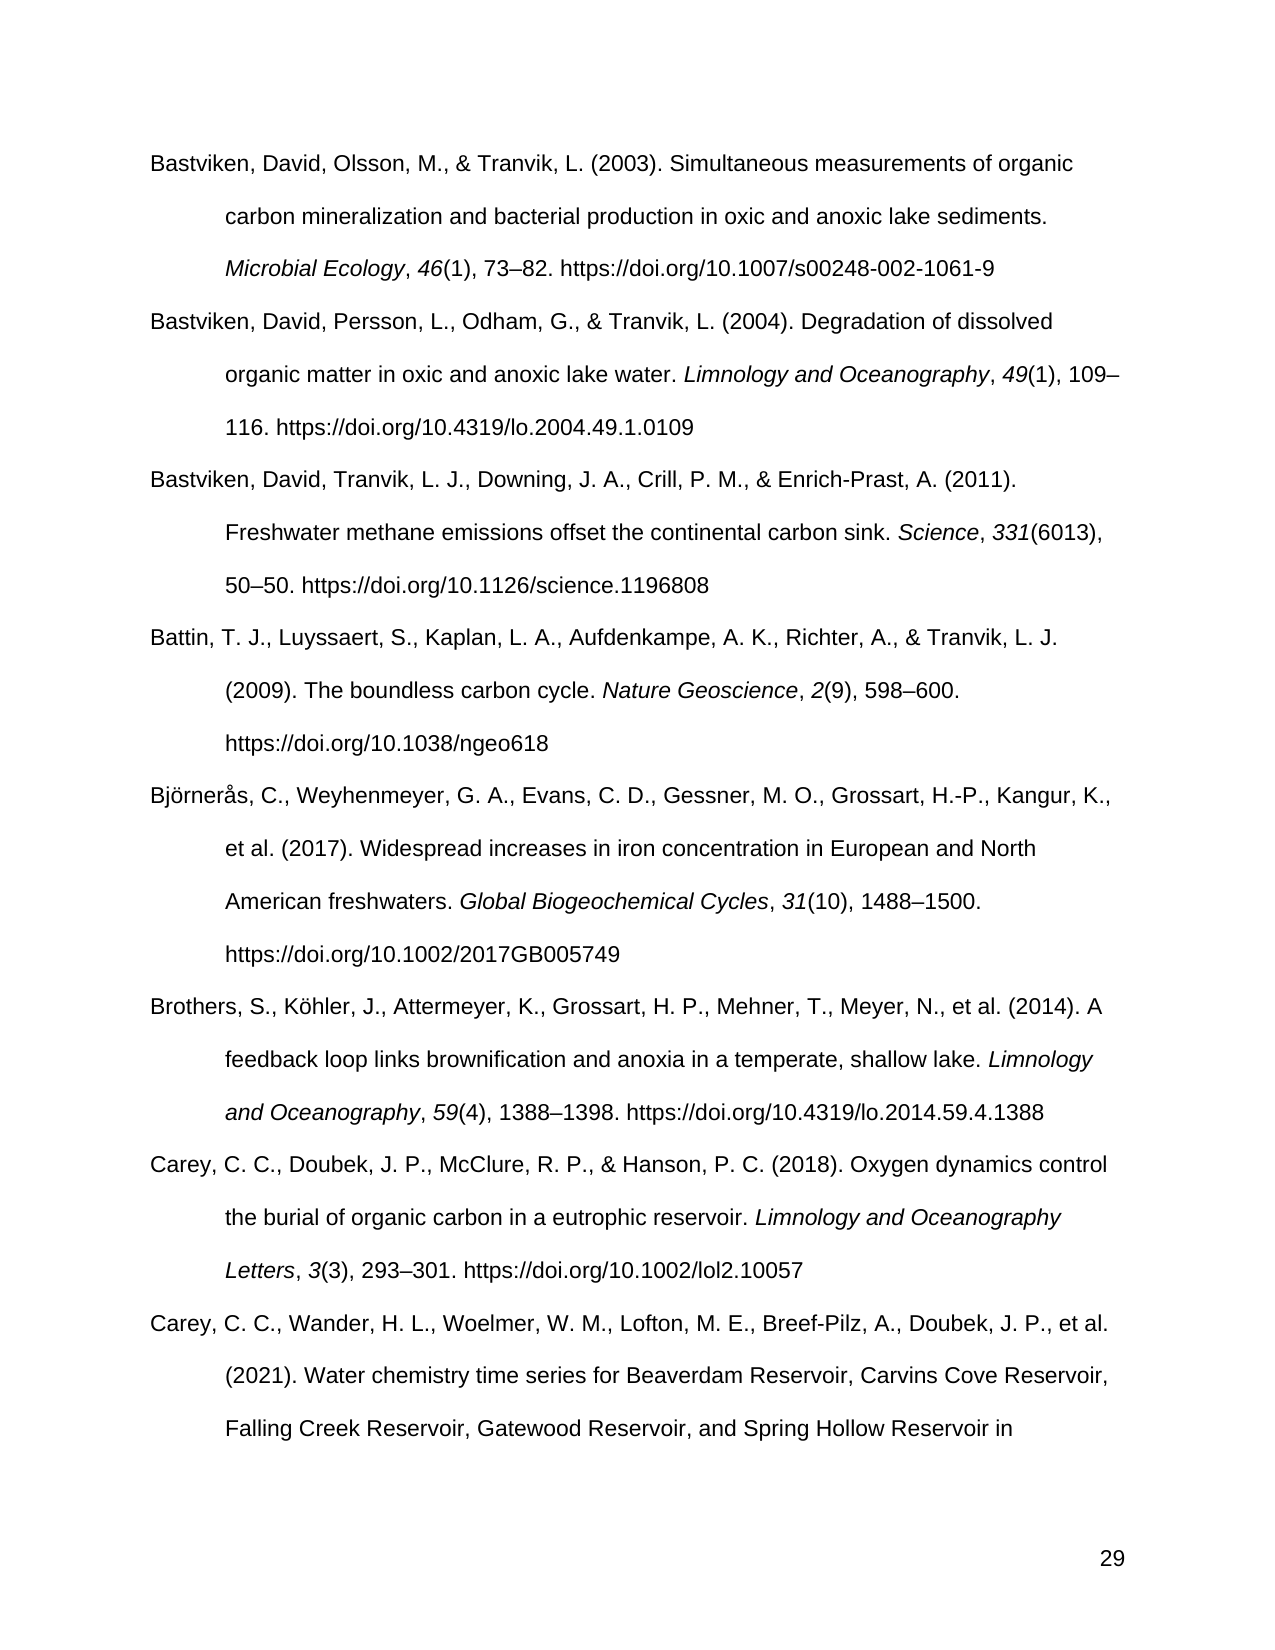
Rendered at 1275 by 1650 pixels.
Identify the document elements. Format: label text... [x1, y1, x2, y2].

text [150, 1309, 1125, 1441]
text Bastviken, David, Tranvik, L. J., Downing, J. A., Crill, P. M., & Enrich-Prast, A. (2011). Freshwater methane emissions offset the continental carbon sink. Science, 331(6013), 50–50. https://doi.org/10.1126/science.1196808 [150, 466, 1125, 598]
text Battin, T. J., Luyssaert, S., Kaplan, L. A., Aufdenkampe, A. K., Richter, A., & Tranvik, L. J. (2009). The boundless carbon cycle. Nature Geoscience, 2(9), 598–600. https://doi.org/10.1038/ngeo618 [150, 624, 1125, 756]
text Bastviken, David, Persson, L., Odham, G., & Tranvik, L. (2004). Degradation of dissolved organic matter in oxic and anoxic lake water. Limnology and Oceanography, 49(1), 109–116. https://doi.org/10.4319/lo.2004.49.1.0109 [150, 308, 1125, 440]
text Brothers, S., Köhler, J., Attermeyer, K., Grossart, H. P., Mehner, T., Meyer, N., et al. (2014). A feedback loop links brownification and anoxia in a temperate, shallow lake. Limnology and Oceanography, 59(4), 1388–1398. https://doi.org/10.4319/lo.2014.59.4.1388 [150, 993, 1125, 1125]
text Björnerås, C., Weyhenmeyer, G. A., Evans, C. D., Gessner, M. O., Grossart, H.-P., Kangur, K., et al. (2017). Widespread increases in iron concentration in European and North American freshwaters. Global Biogeochemical Cycles, 31(10), 1488–1500. https://doi.org/10.1002/2017GB005749 [150, 782, 1125, 967]
text Carey, C. C., Doubek, J. P., McClure, R. P., & Hanson, P. C. (2018). Oxygen dynamics control the burial of organic carbon in a eutrophic reservoir. Limnology and Oceanography Letters, 3(3), 293–301. https://doi.org/10.1002/lol2.10057 [150, 1151, 1125, 1283]
text Bastviken, David, Olsson, M., & Tranvik, L. (2003). Simultaneous measurements of organic carbon mineralization and bacterial production in oxic and anoxic lake sediments. Microbial Ecology, 46(1), 73–82. https://doi.org/10.1007/s00248-002-1061-9 [150, 150, 1125, 282]
